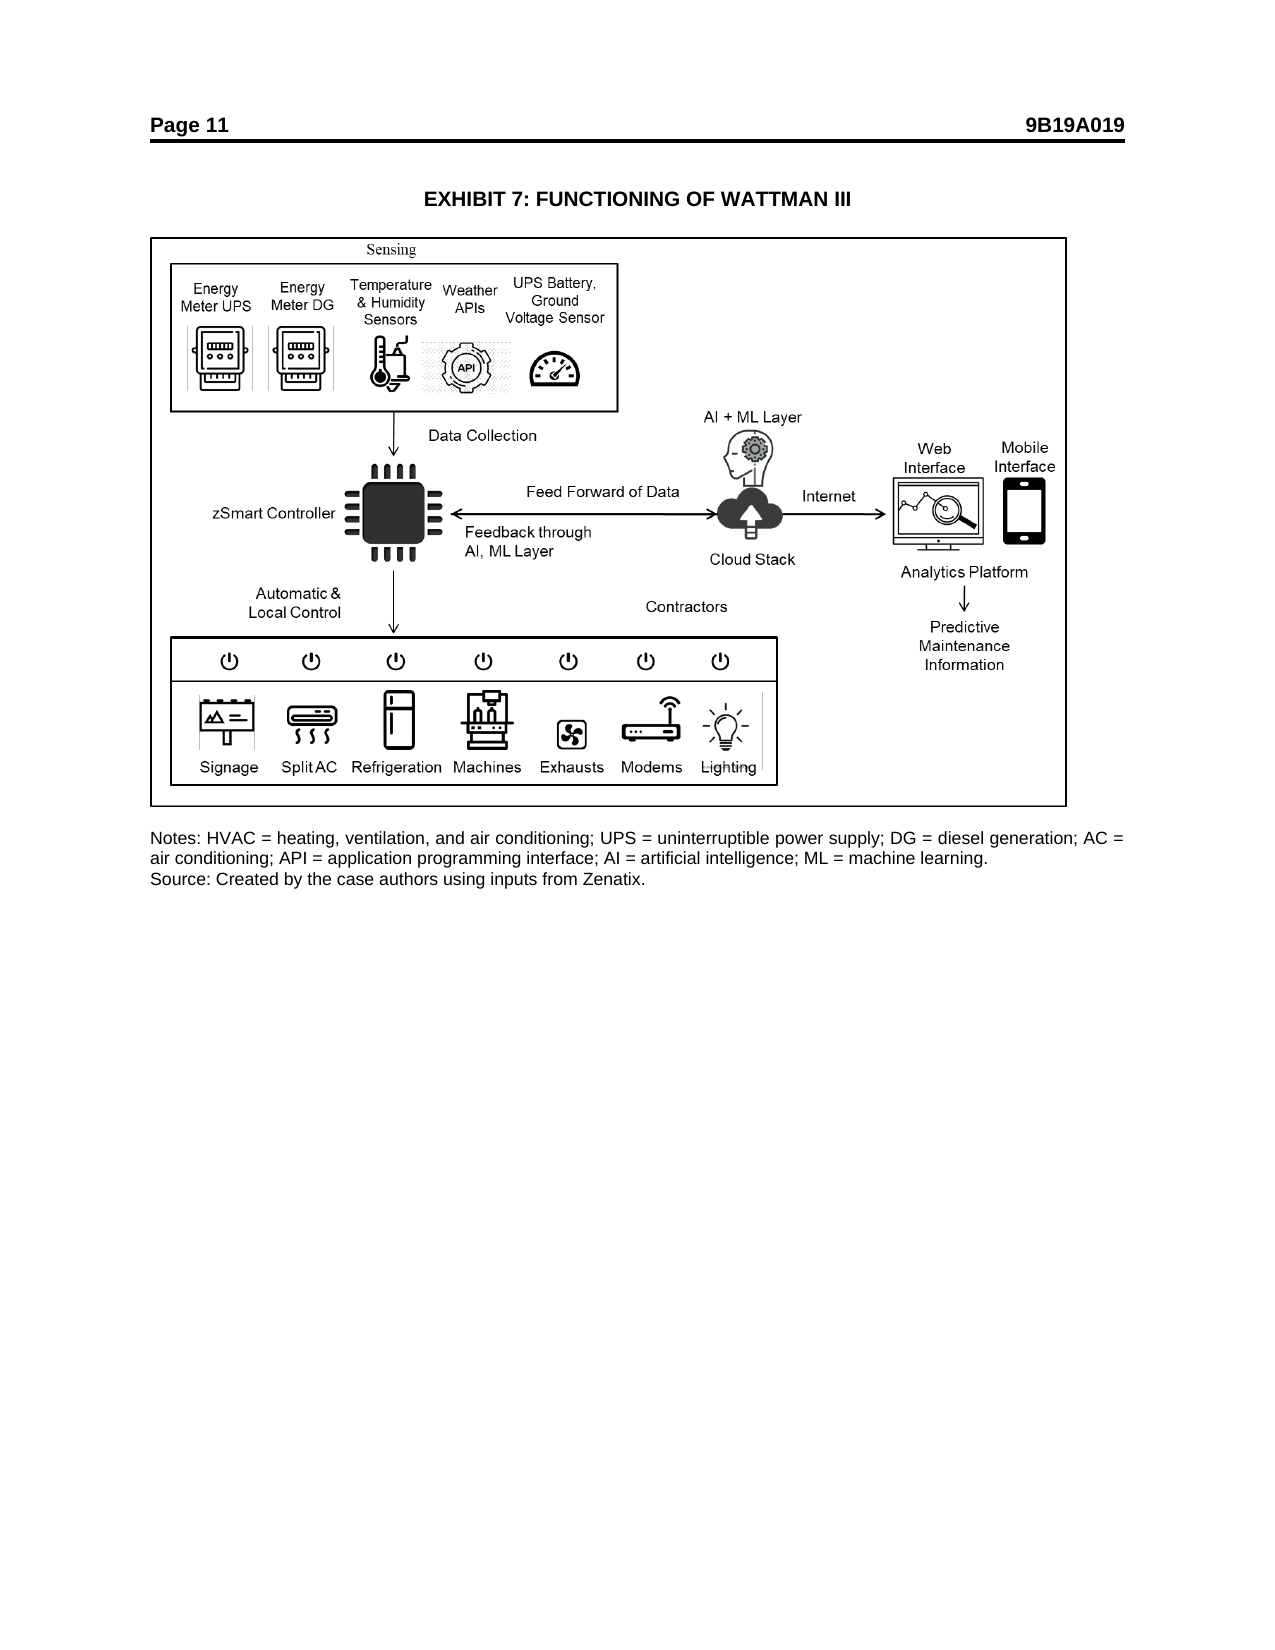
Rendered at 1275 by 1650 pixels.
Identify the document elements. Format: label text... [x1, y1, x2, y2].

text Notes: HVAC = heating, ventilation, and air conditioning; UPS = uninterruptible power supply; DG = diesel generation; AC = air conditioning; API = application programming interface; AI = artificial intelligence; ML = machine learning. [150, 827, 1125, 868]
text Source: Created by the case authors using inputs from Zenatix. [150, 868, 1125, 889]
picture [150, 234, 1068, 807]
subtitle EXHIBIT 7: FUNCTIONING OF WATTMAN III [150, 186, 1125, 210]
